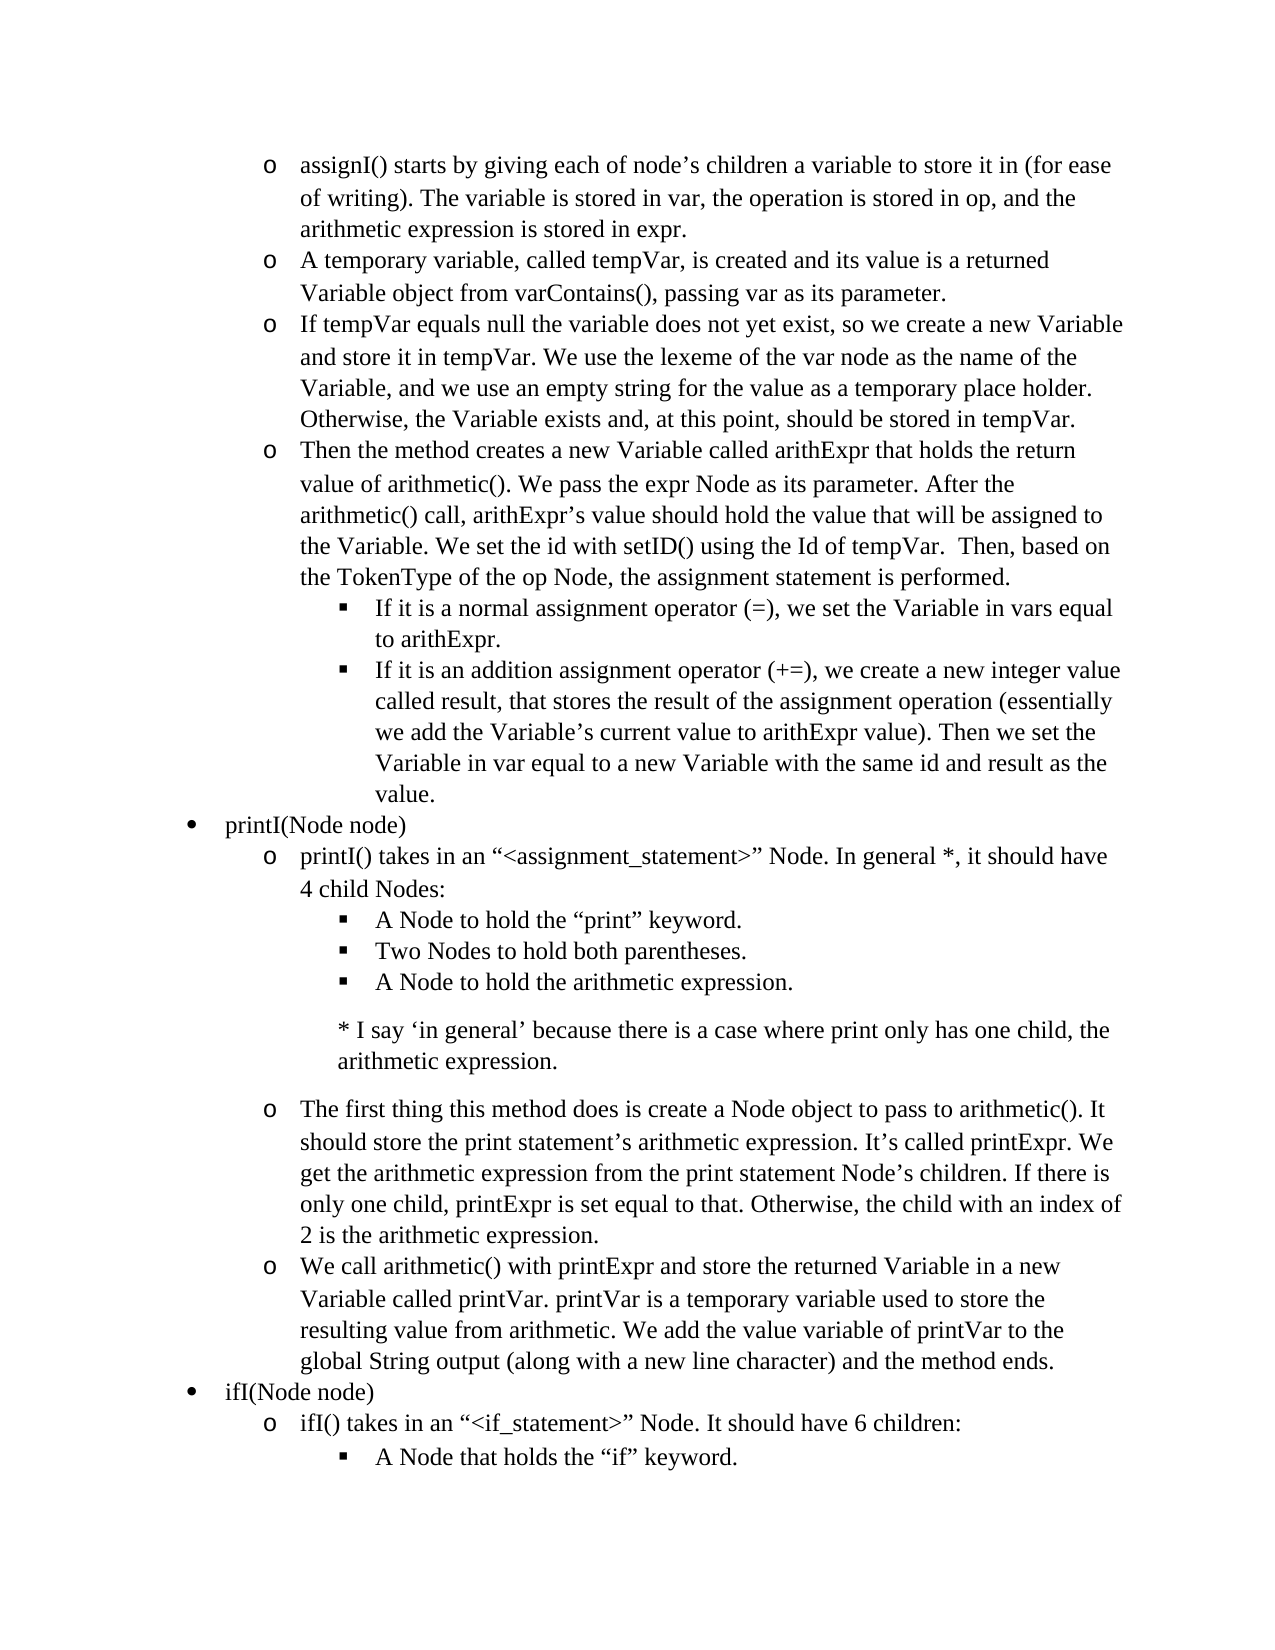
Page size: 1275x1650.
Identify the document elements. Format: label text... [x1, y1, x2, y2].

list assignI() starts by giving each of node’s children a variable to store it in (for ease of writing). The variable is stored in var, the operation is stored in op, and the arithmetic expression is stored in expr. [262, 150, 1125, 243]
list Two Nodes to hold both parentheses. [337, 936, 1125, 965]
list If it is a normal assignment operator (=), we set the Variable in vars equal to arithExpr. [337, 593, 1125, 653]
list A Node to hold the arithmetic expression. [337, 967, 1125, 996]
list printI() takes in an “<assignment_statement>” Node. In general *, it should have 4 child Nodes: [262, 841, 1125, 903]
text * I say ‘in general’ because there is a case where print only has one child, the arithmetic expression. [337, 1015, 1125, 1075]
list If it is an addition assignment operator (+=), we create a new integer value called result, that stores the result of the assignment operation (essentially we add the Variable’s current value to arithExpr value). Then we set the Variable in var equal to a new Variable with the same id and result as the value. [337, 655, 1125, 808]
list Then the method creates a new Variable called arithExpr that holds the return value of arithmetic(). We pass the expr Node as its parameter. After the arithmetic() call, arithExpr’s value should hold the value that will be assigned to the Variable. We set the id with setID() using the Id of tempVar. Then, based on the TokenType of the op Node, the assignment statement is performed. [262, 436, 1125, 591]
list printI(Node node) [187, 810, 1125, 839]
list ifI() takes in an “<if_statement>” Node. It should have 6 children: [262, 1408, 1125, 1439]
list A temporary variable, called tempVar, is created and its value is a returned Variable object from varContains(), passing var as its parameter. [262, 245, 1125, 307]
list We call arithmetic() with printExpr and store the returned Variable in a new Variable called printVar. printVar is a temporary variable used to store the resulting value from arithmetic. We add the value variable of printVar to the global String output (along with a new line character) and the method ends. [262, 1251, 1125, 1375]
list A Node that holds the “if” keyword. [337, 1442, 1125, 1471]
list A Node to hold the “print” keyword. [337, 905, 1125, 934]
list If tempVar equals null the variable does not yet exist, so we create a new Variable and store it in tempVar. We use the lexeme of the var node as the name of the Variable, and we use an empty string for the value as a temporary place holder. Otherwise, the Variable exists and, at this point, should be stored in tempVar. [262, 309, 1125, 433]
list ifI(Node node) [187, 1377, 1125, 1406]
list The first thing this method does is create a Node object to pass to arithmetic(). It should store the print statement’s arithmetic expression. It’s called printExpr. We get the arithmetic expression from the print statement Node’s children. If there is only one child, printExpr is set equal to that. Otherwise, the child with an index of 2 is the arithmetic expression. [262, 1094, 1125, 1249]
